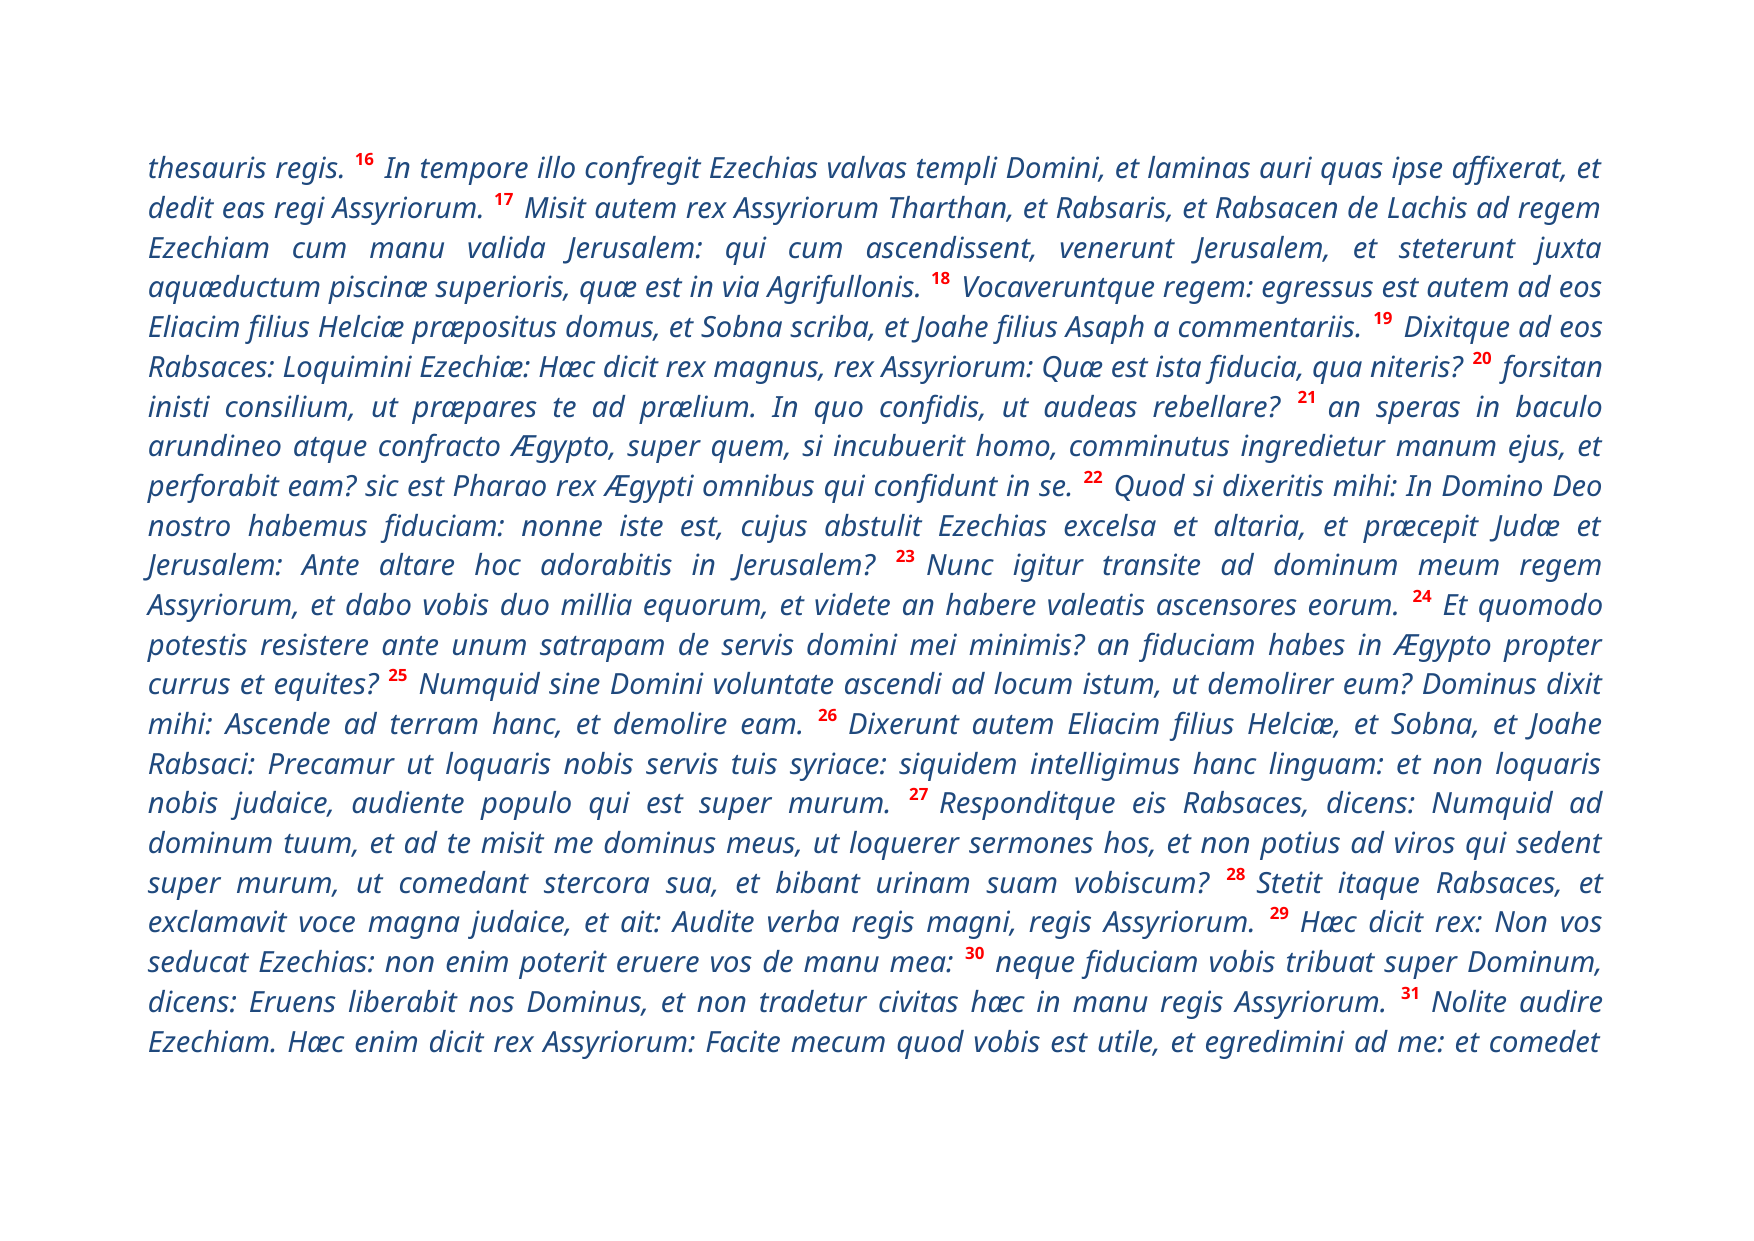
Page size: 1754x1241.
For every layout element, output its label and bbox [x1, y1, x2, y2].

text [148, 148, 1606, 1061]
